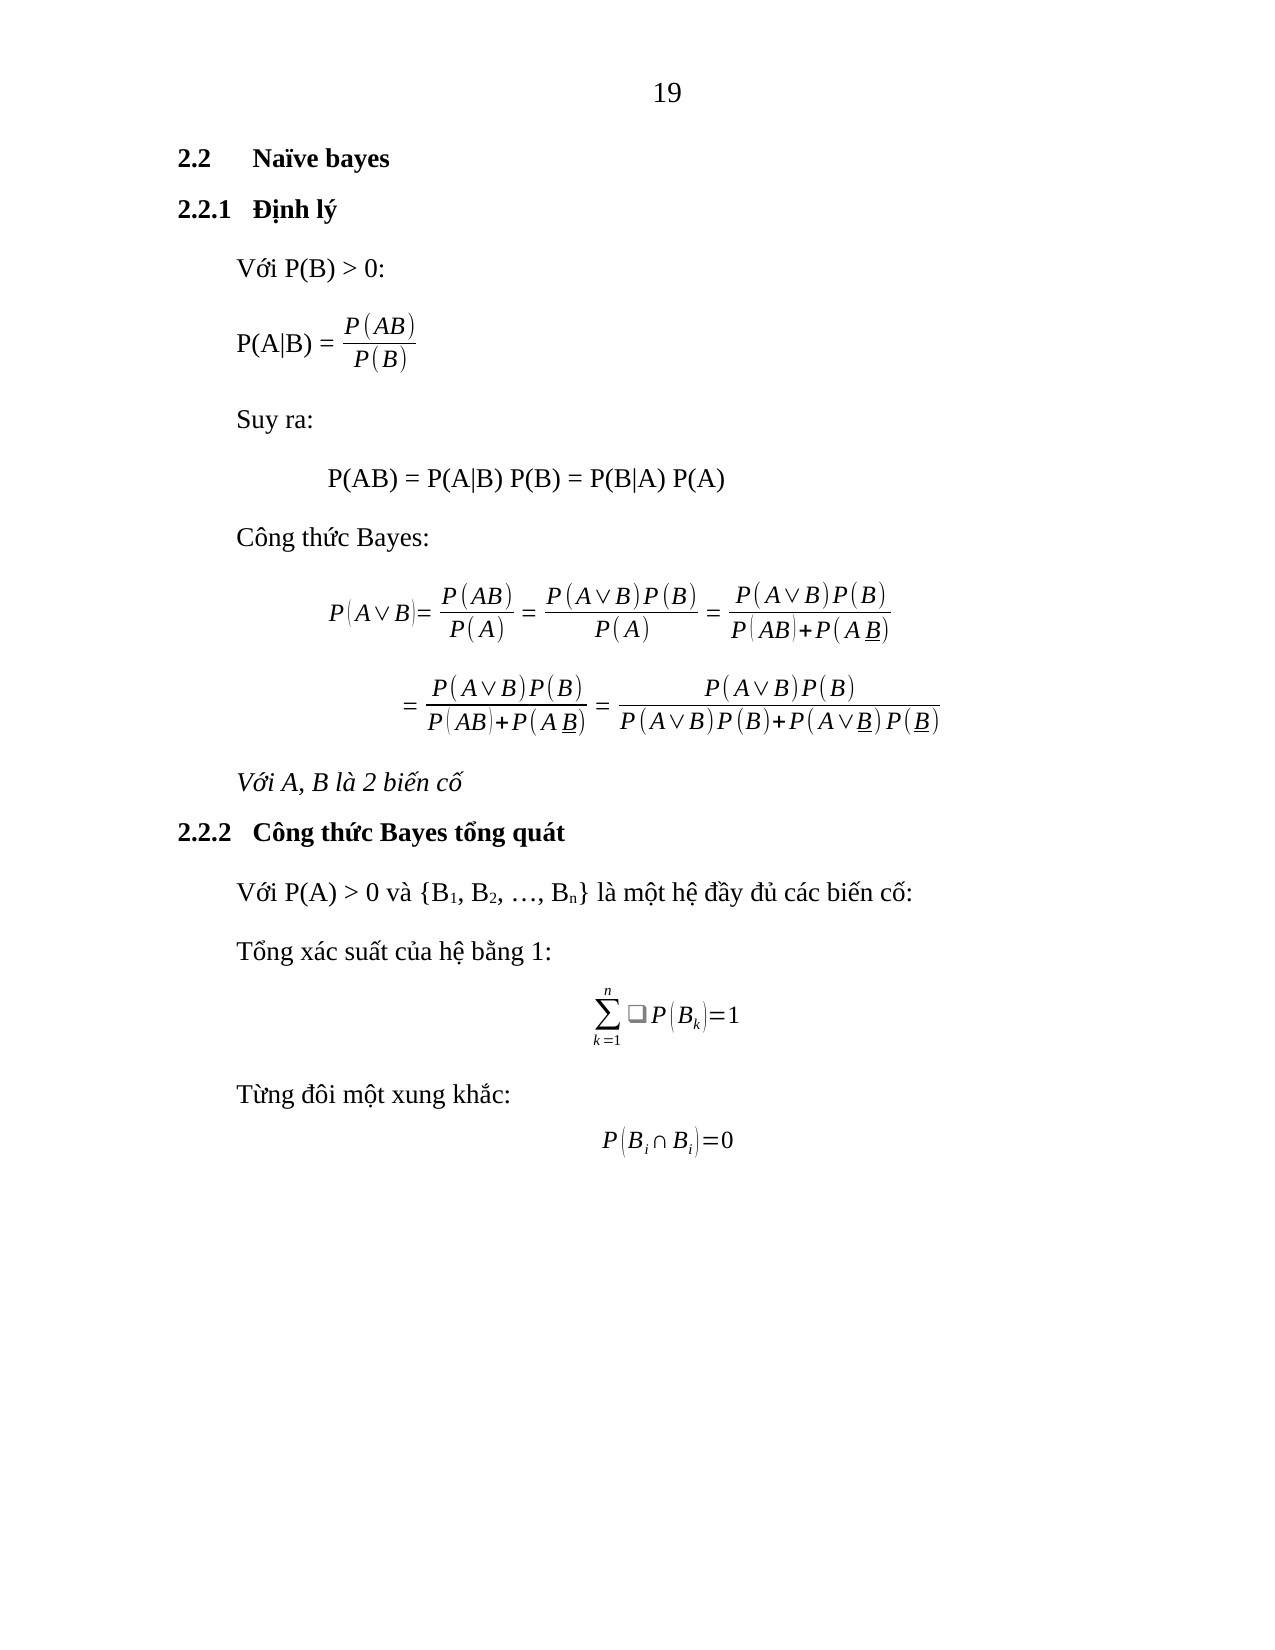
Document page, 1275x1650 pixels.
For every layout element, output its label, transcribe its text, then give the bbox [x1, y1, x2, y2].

subtitle 2.2.1 Định lý [177, 193, 1157, 224]
text Với P(B) > 0: [177, 252, 1152, 283]
text Với P(A) > 0 và {B1, B2, …, Bn} là một hệ đầy đủ các biến cố: [177, 876, 1152, 907]
text Công thức Bayes: [177, 521, 1152, 552]
text Tổng xác suất của hệ bằng 1: [177, 935, 1152, 966]
text = = = [177, 580, 1152, 645]
text Từng đôi một xung khắc: [177, 1078, 1152, 1109]
text P(A|B) = [177, 311, 1152, 375]
text Suy ra: [177, 403, 1152, 434]
subtitle 2.2.2 Công thức Bayes tổng quát [177, 816, 1157, 848]
text = = [177, 673, 1152, 738]
text Với A, B là 2 biến cố [177, 766, 1152, 797]
subtitle 2.2 Naïve bayes [177, 142, 1152, 173]
text P(AB) = P(A|B) P(B) = P(B|A) P(A) [177, 462, 1152, 493]
